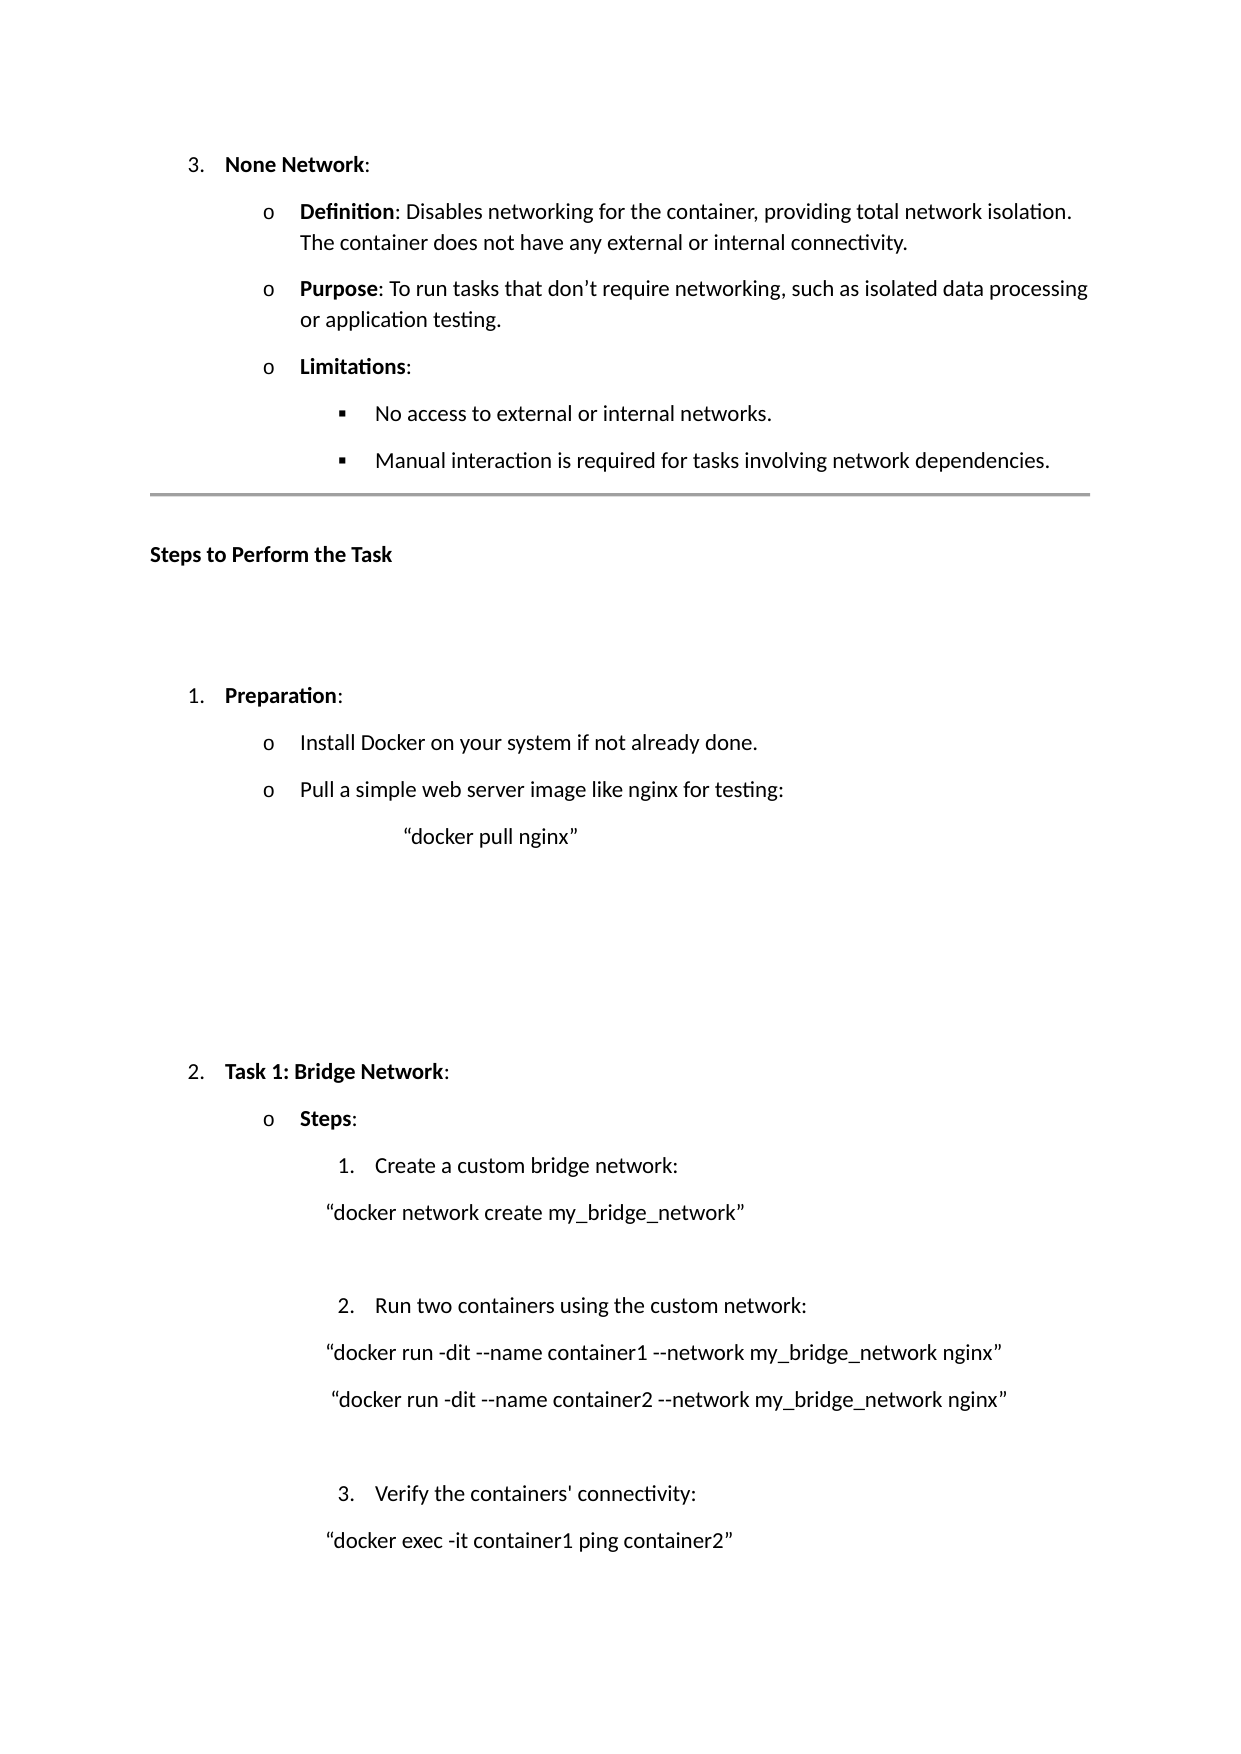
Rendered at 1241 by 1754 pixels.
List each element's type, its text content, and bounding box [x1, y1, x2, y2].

text “docker run -dit --name container2 --network my_bridge_network nginx” [150, 1385, 1090, 1413]
list Limitations: [262, 352, 1090, 381]
text “docker exec -it container1 ping container2” [150, 1526, 1090, 1554]
list No access to external or internal networks. [337, 399, 1090, 427]
text Steps to Perform the Task [150, 540, 1090, 568]
list Run two containers using the custom network: [337, 1292, 1090, 1320]
text “docker network create my_bridge_network” [150, 1198, 1090, 1226]
list Create a custom bridge network: [337, 1151, 1090, 1179]
list Pull a simple web server image like nginx for testing: [262, 775, 1090, 803]
list Preparation: [187, 681, 1090, 709]
text “docker run -dit --name container1 --network my_bridge_network nginx” [150, 1338, 1090, 1367]
list Steps: [262, 1104, 1090, 1132]
list Manual interaction is required for tasks involving network dependencies. [337, 446, 1090, 474]
list Task 1: Bridge Network: [187, 1057, 1090, 1085]
list None Network: [187, 150, 1090, 178]
list Install Docker on your system if not already done. [262, 728, 1090, 756]
list Purpose: To run tasks that don’t require networking, such as isolated data processing or application testing. [262, 274, 1090, 333]
text “docker pull nginx” [150, 822, 1090, 850]
list Definition: Disables networking for the container, providing total network isolation. The container does not have any external or internal connectivity. [262, 197, 1090, 256]
list Verify the containers' connectivity: [337, 1479, 1090, 1507]
